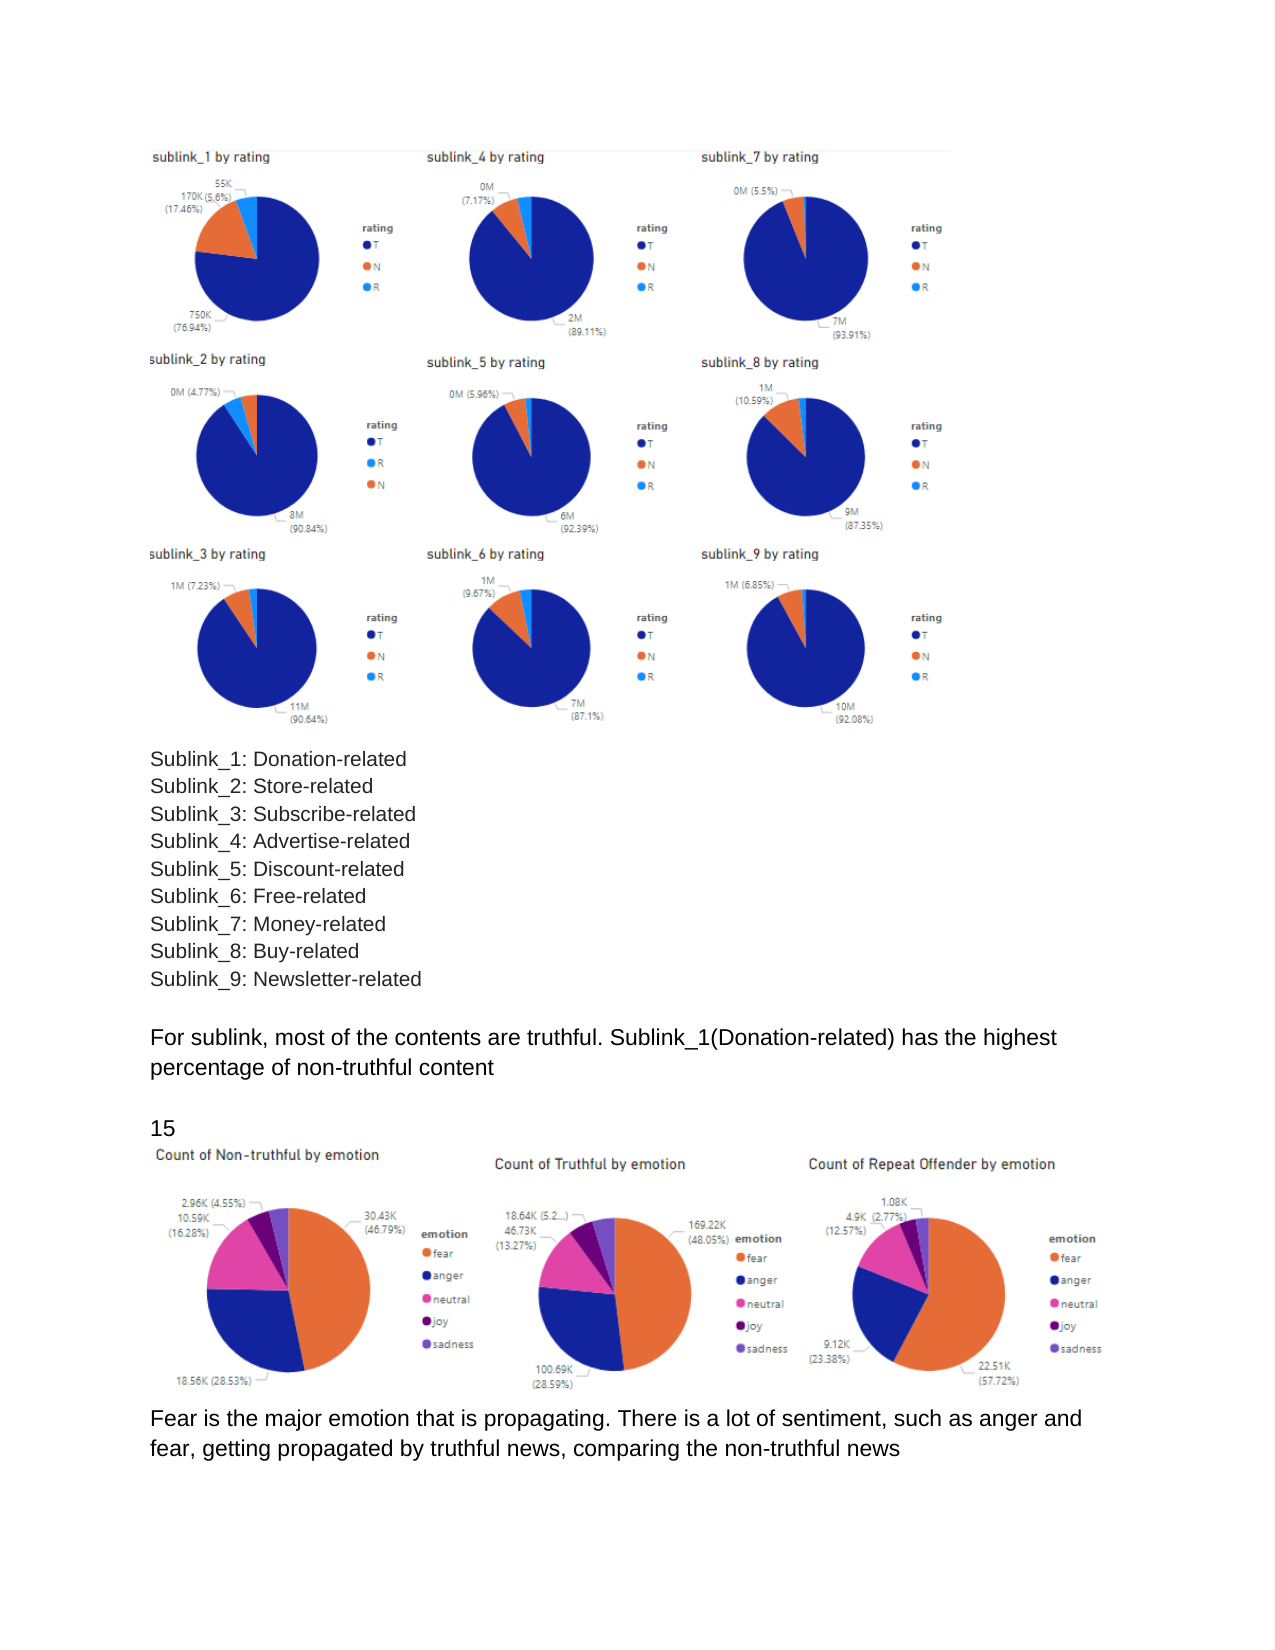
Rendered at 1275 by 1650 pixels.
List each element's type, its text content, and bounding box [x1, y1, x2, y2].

text Sublink_6: Free-related [150, 884, 1125, 908]
picture [150, 1145, 1125, 1402]
text Sublink_1: Donation-related [150, 746, 1125, 770]
text For sublink, most of the contents are truthful. Sublink_1(Donation-related) has the highest percentage of non-truthful content [150, 1024, 1125, 1081]
text Sublink_8: Buy-related [150, 939, 1125, 963]
text Sublink_4: Advertise-related [150, 829, 1125, 853]
text Sublink_7: Money-related [150, 911, 1125, 935]
text Fear is the major emotion that is propagating. There is a lot of sentiment, such as anger and fear, getting propagated by truthful news, comparing the non-truthful news [150, 1405, 1125, 1462]
text 15 [150, 1115, 1125, 1141]
text Sublink_3: Subscribe-related [150, 801, 1125, 825]
text Sublink_9: Newsletter-related [150, 966, 1125, 990]
picture [150, 150, 951, 743]
text Sublink_2: Store-related [150, 774, 1125, 798]
text Sublink_5: Discount-related [150, 856, 1125, 880]
